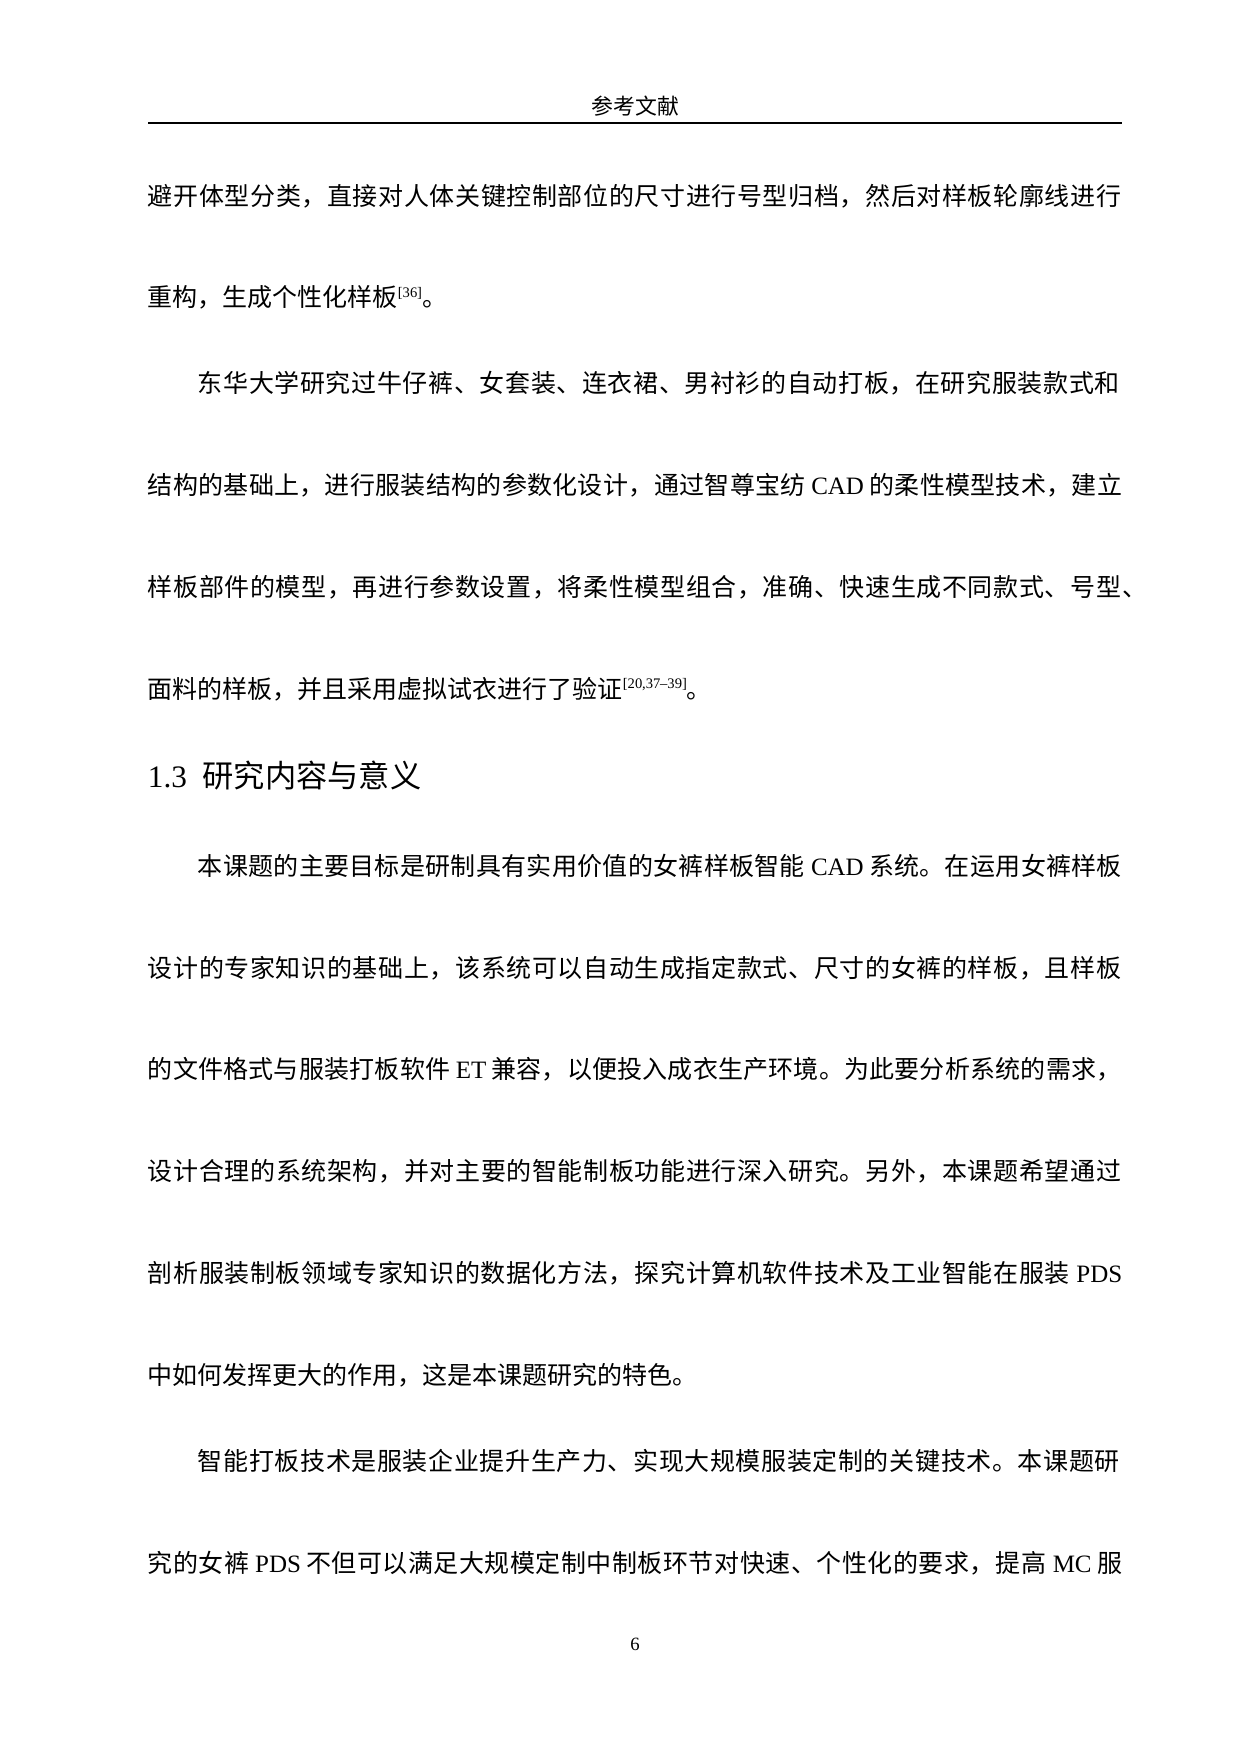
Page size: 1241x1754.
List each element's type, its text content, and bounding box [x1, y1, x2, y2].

text 东华大学研究过牛仔裤、女套装、连衣裙、男衬衫的自动打板，在研究服装款式和结构的基础上，进行服装结构的参数化设计，通过智尊宝纺CAD的柔性模型技术，建立样板部件的模型，再进行参数设置，将柔性模型组合，准确、快速生成不同款式、号型、面料的样板，并且采用虚拟试衣进行了验证[20,37–39]。 [148, 348, 1122, 722]
title 1.3 研究内容与意义 [148, 740, 1122, 808]
text 苏州大学曾以男裤的结构、款式分析为基础，通过实验推导了男裤基础样板模型的生成规则，完成了男裤自动打板系统[35]。此外，还针对衬衫MTM提出了样板重构的方法：避开体型分类，直接对人体关键控制部位的尺寸进行号型归档，然后对样板轮廓线进行重构，生成个性化样板[36]。 [148, 160, 1122, 330]
text 智能打板技术是服装企业提升生产力、实现大规模服装定制的关键技术。本课题研究的女裤PDS不但可以满足大规模定制中制板环节对快速、个性化的要求，提高MC服装生产的效率，而且在PDS设计过程中所总结的专家知识数据化方法、参数化打板的通用性方法，对于服装产业未来的智能化发展也具有一定的价值。 [148, 1426, 1122, 1596]
text 本课题的主要目标是研制具有实用价值的女裤样板智能CAD系统。在运用女裤样板设计的专家知识的基础上，该系统可以自动生成指定款式、尺寸的女裤的样板，且样板的文件格式与服装打板软件ET兼容，以便投入成衣生产环境。为此要分析系统的需求，设计合理的系统架构，并对主要的智能制板功能进行深入研究。另外，本课题希望通过剖析服装制板领域专家知识的数据化方法，探究计算机软件技术及工业智能在服装PDS中如何发挥更大的作用，这是本课题研究的特色。 [148, 830, 1122, 1408]
